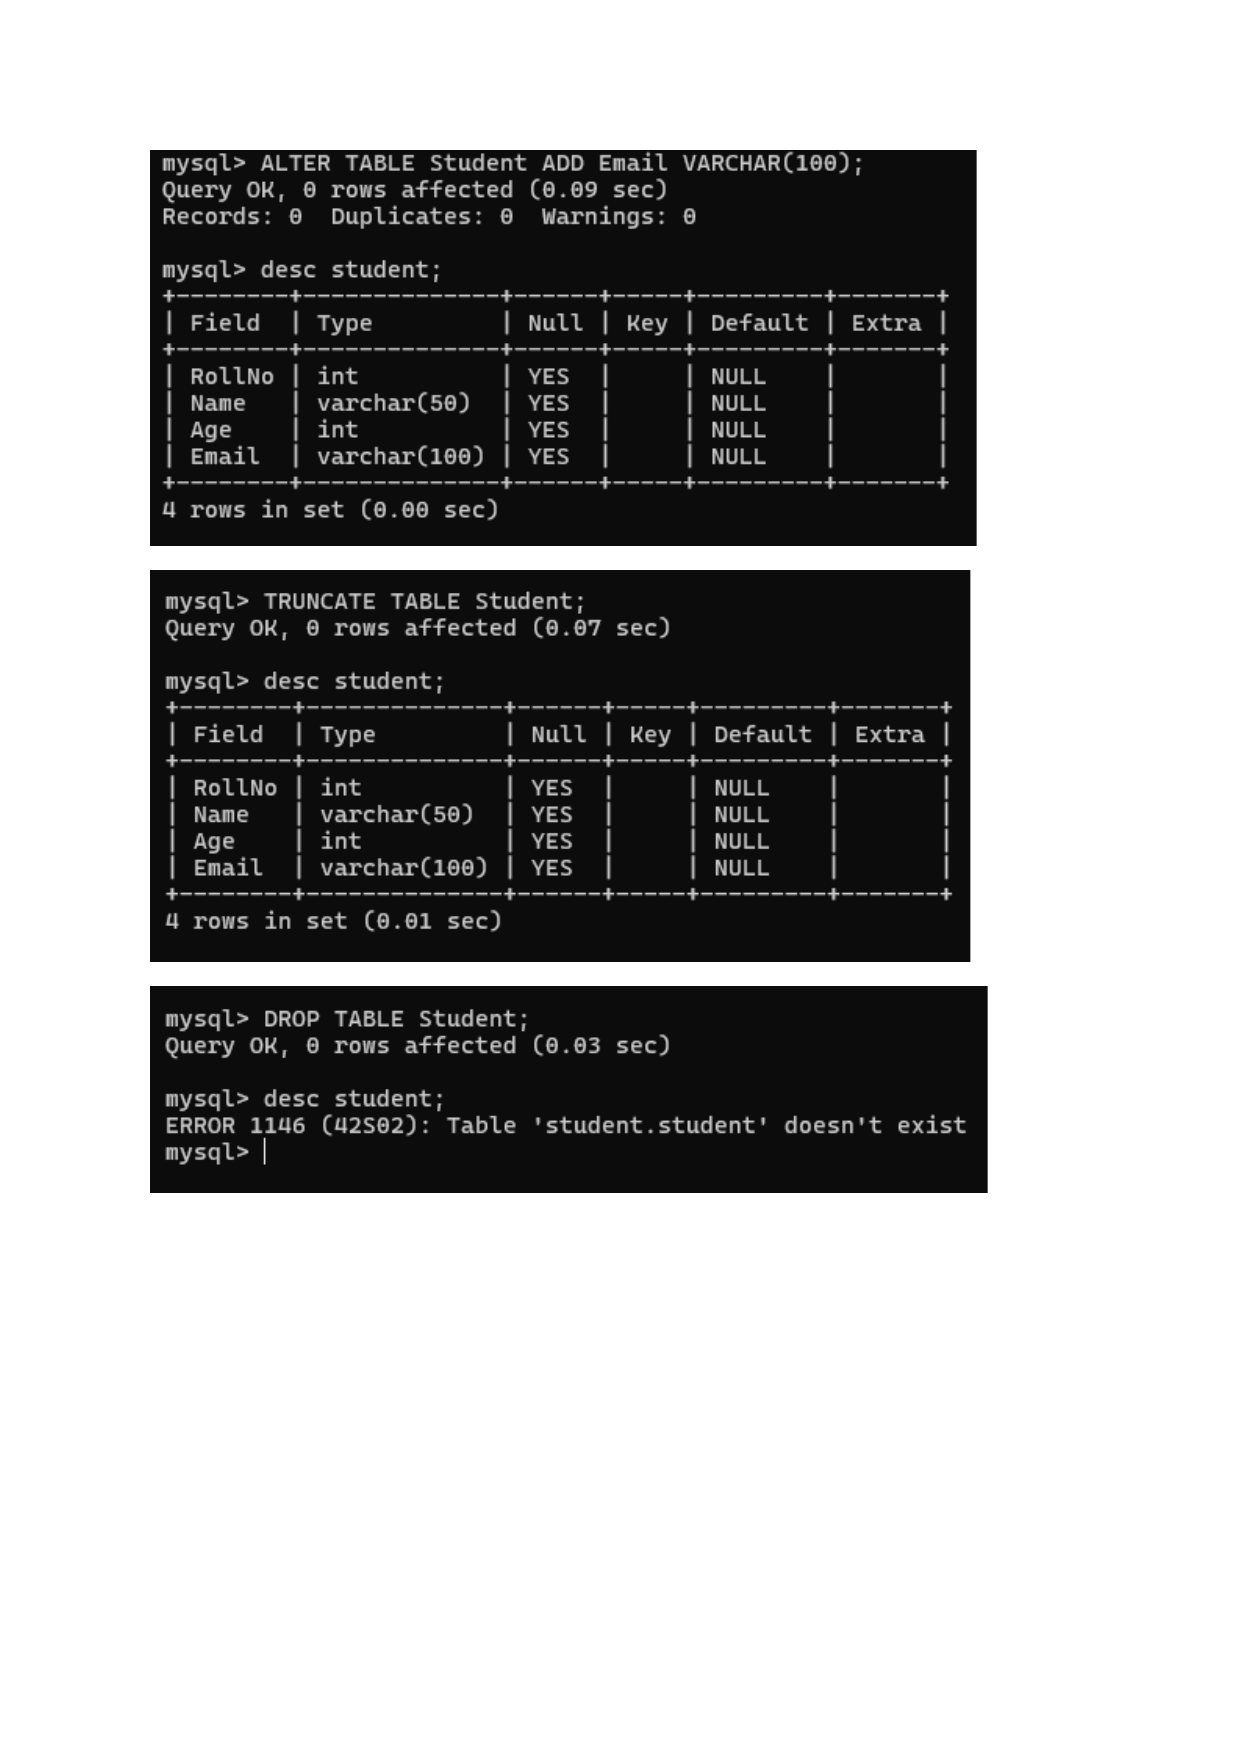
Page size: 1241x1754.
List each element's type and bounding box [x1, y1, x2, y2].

picture [150, 150, 977, 546]
picture [150, 570, 971, 962]
picture [150, 986, 988, 1193]
